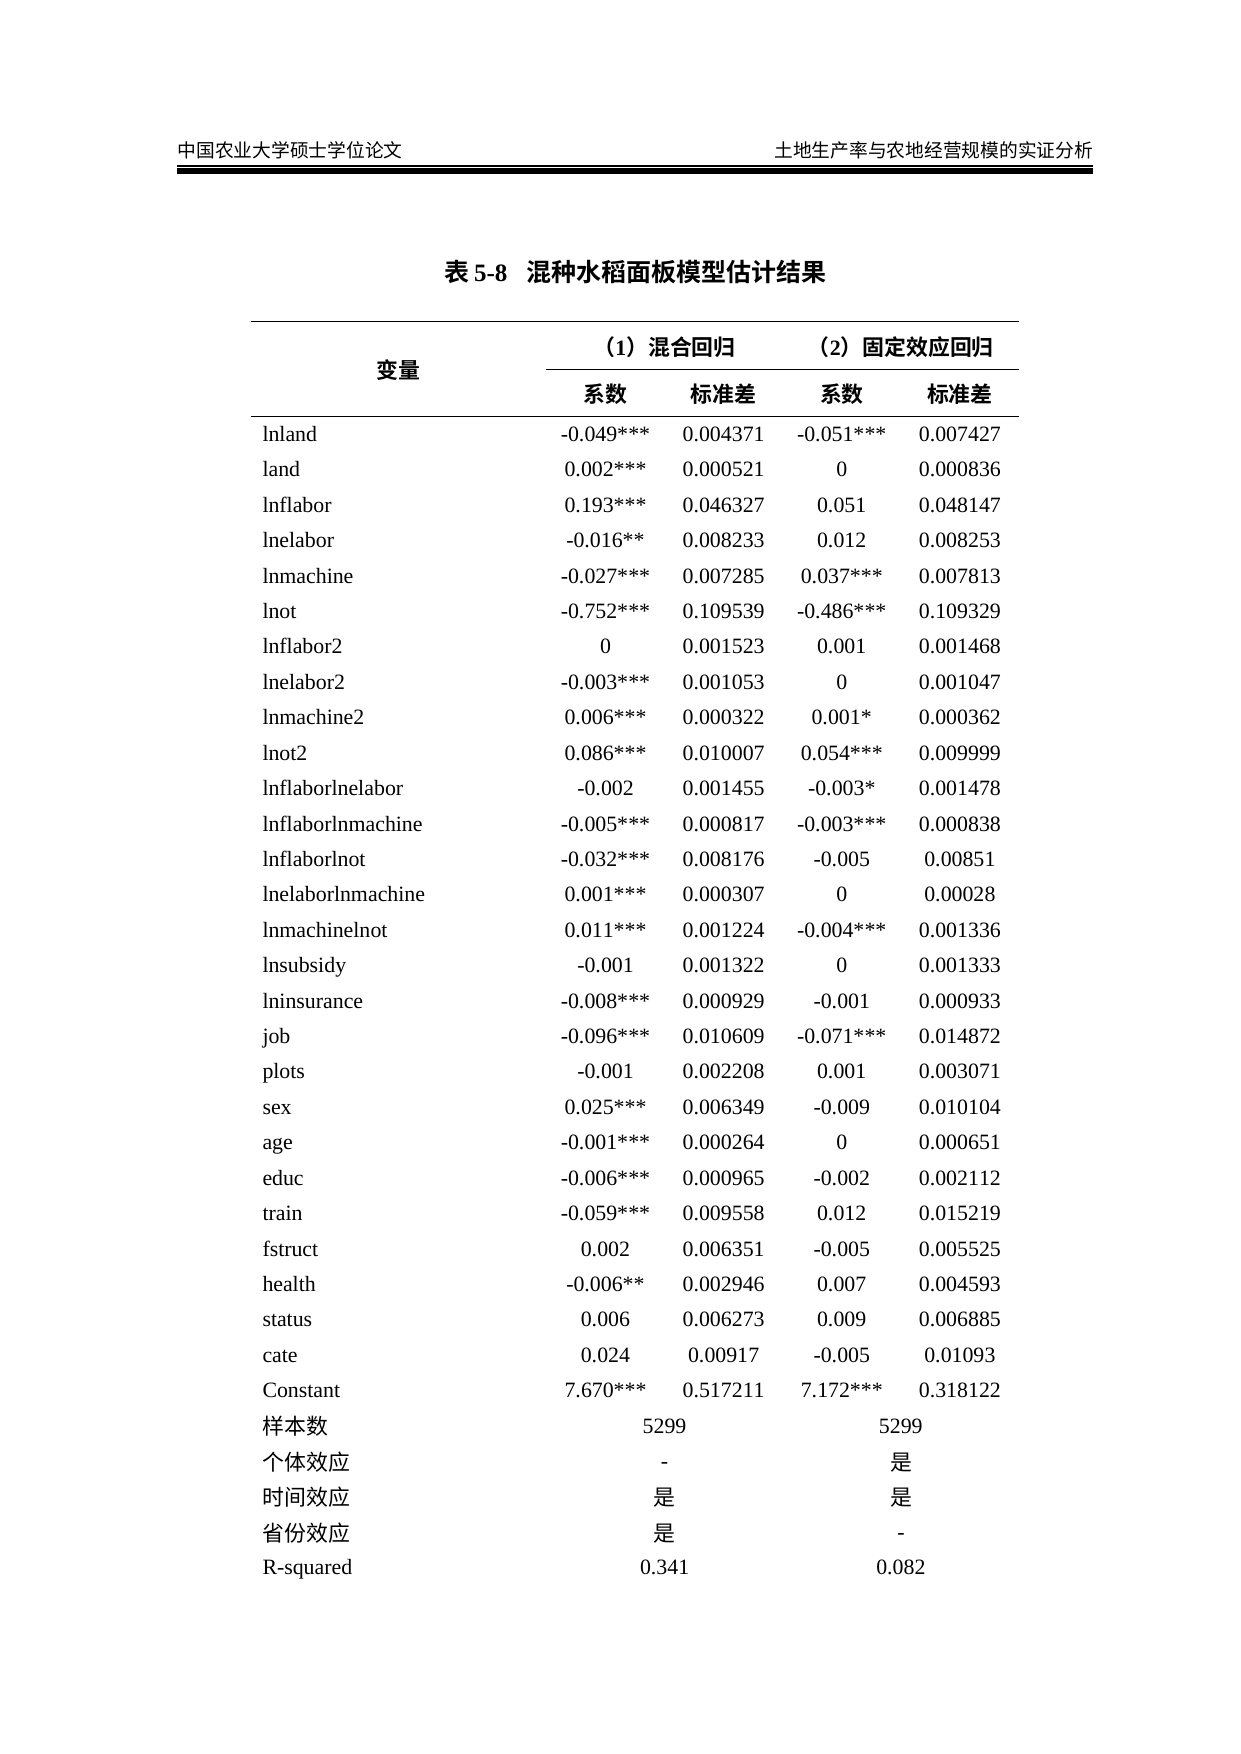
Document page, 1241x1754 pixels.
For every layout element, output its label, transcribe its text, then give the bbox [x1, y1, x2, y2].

table_cell -0.752*** [546, 593, 664, 628]
table_cell 0.000322 [664, 699, 782, 734]
table_cell 0.051 [783, 487, 901, 522]
table_cell 0 [783, 664, 901, 699]
table_cell 是 [783, 1443, 1019, 1478]
table_cell 5299 [783, 1408, 1019, 1443]
table_cell 0.00028 [901, 876, 1019, 912]
table_cell 0.010007 [664, 735, 782, 770]
table_cell plots [251, 1053, 546, 1089]
table_cell 0.001455 [664, 770, 782, 805]
table_cell 省份效应 [251, 1514, 546, 1549]
table_cell lnland [251, 417, 546, 451]
table_cell 0.004593 [901, 1266, 1019, 1301]
table_cell 0.000264 [664, 1124, 782, 1159]
table_cell 0.109329 [901, 593, 1019, 628]
table_cell 0.006351 [664, 1230, 782, 1266]
table_cell 0.001 [783, 628, 901, 664]
table_cell lnot [251, 593, 546, 628]
table_cell -0.016** [546, 522, 664, 557]
table_cell 0.002112 [901, 1160, 1019, 1195]
table_cell 0.009558 [664, 1195, 782, 1230]
table_cell -0.008*** [546, 983, 664, 1018]
table_cell 0.007813 [901, 558, 1019, 593]
table_cell 5299 [546, 1408, 782, 1443]
table_cell 0.037*** [783, 558, 901, 593]
table_cell 0.025*** [546, 1089, 664, 1124]
table_cell lnmachinelnot [251, 912, 546, 947]
table_cell 0 [783, 451, 901, 487]
table_cell educ [251, 1160, 546, 1195]
table_cell - [546, 1443, 782, 1478]
table_cell 0.00917 [664, 1337, 782, 1372]
table_cell 0.007427 [901, 417, 1019, 451]
table_cell lnflabor2 [251, 628, 546, 664]
table_cell 0.001333 [901, 947, 1019, 982]
table_cell -0.006*** [546, 1160, 664, 1195]
table_cell lnelaborlnmachine [251, 876, 546, 912]
table_cell -0.003* [783, 770, 901, 805]
table_cell -0.005 [783, 1230, 901, 1266]
table_cell 0.109539 [664, 593, 782, 628]
table_cell -0.005*** [546, 805, 664, 841]
table_cell 0.011*** [546, 912, 664, 947]
table_cell status [251, 1301, 546, 1337]
table_cell 0.007 [783, 1266, 901, 1301]
table_cell -0.059*** [546, 1195, 664, 1230]
table_cell 0.002208 [664, 1053, 782, 1089]
table_cell 0.000362 [901, 699, 1019, 734]
table_cell 0.012 [783, 1195, 901, 1230]
table_cell -0.004*** [783, 912, 901, 947]
table_cell lnelabor2 [251, 664, 546, 699]
table_cell 0.006*** [546, 699, 664, 734]
table_cell 7.670*** [546, 1372, 664, 1407]
table_cell -0.001*** [546, 1124, 664, 1159]
table_cell 0.193*** [546, 487, 664, 522]
table_cell lnflaborlnelabor [251, 770, 546, 805]
table_cell 0.001* [783, 699, 901, 734]
table_cell fstruct [251, 1230, 546, 1266]
table_cell 0.054*** [783, 735, 901, 770]
table_cell 0.005525 [901, 1230, 1019, 1266]
table_cell 0.008233 [664, 522, 782, 557]
table_cell 0.048147 [901, 487, 1019, 522]
table_cell 变量 [251, 322, 546, 416]
table_cell -0.027*** [546, 558, 664, 593]
table_cell 0.015219 [901, 1195, 1019, 1230]
table_cell lnflabor [251, 487, 546, 522]
table_cell 个体效应 [251, 1443, 546, 1478]
table_cell job [251, 1018, 546, 1053]
table_cell lnelabor [251, 522, 546, 557]
table_cell lnflaborlnot [251, 841, 546, 876]
table_cell 0.001047 [901, 664, 1019, 699]
table_cell 样本数 [251, 1408, 546, 1443]
table_cell 0.009 [783, 1301, 901, 1337]
table_cell lnsubsidy [251, 947, 546, 982]
table_cell 0.086*** [546, 735, 664, 770]
table_cell 系数 [783, 370, 901, 416]
table_cell sex [251, 1089, 546, 1124]
table_cell 0.012 [783, 522, 901, 557]
table_cell 0.004371 [664, 417, 782, 451]
table_cell -0.005 [783, 841, 901, 876]
table_cell 0.001224 [664, 912, 782, 947]
table_cell -0.005 [783, 1337, 901, 1372]
table_cell 0.341 [546, 1549, 782, 1584]
table_cell 0 [783, 947, 901, 982]
table_cell 0 [783, 876, 901, 912]
table_cell 0.009999 [901, 735, 1019, 770]
table_cell -0.003*** [546, 664, 664, 699]
table_cell -0.009 [783, 1089, 901, 1124]
table_cell -0.049*** [546, 417, 664, 451]
table_cell 0.000929 [664, 983, 782, 1018]
table_cell 0.00851 [901, 841, 1019, 876]
table_cell 0.008253 [901, 522, 1019, 557]
table_cell 0.046327 [664, 487, 782, 522]
table_cell 是 [546, 1478, 782, 1514]
table_cell 0 [546, 628, 664, 664]
table_cell 0.000817 [664, 805, 782, 841]
table_cell -0.001 [546, 1053, 664, 1089]
table_cell lnflaborlnmachine [251, 805, 546, 841]
table_cell （2）固定效应回归 [783, 322, 1019, 368]
table_cell Constant [251, 1372, 546, 1407]
table_cell 0.002*** [546, 451, 664, 487]
table_cell -0.003*** [783, 805, 901, 841]
table_cell -0.001 [783, 983, 901, 1018]
table_cell 标准差 [664, 370, 782, 416]
table_cell cate [251, 1337, 546, 1372]
table_cell 0.000521 [664, 451, 782, 487]
table_cell 0.082 [783, 1549, 1019, 1584]
table_cell 0.006885 [901, 1301, 1019, 1337]
table_cell 0.014872 [901, 1018, 1019, 1053]
table_cell 时间效应 [251, 1478, 546, 1514]
table_cell 7.172*** [783, 1372, 901, 1407]
table_cell 0.003071 [901, 1053, 1019, 1089]
table_cell 0.006349 [664, 1089, 782, 1124]
table_cell 0.006 [546, 1301, 664, 1337]
table_cell 系数 [546, 370, 664, 416]
table_cell 0.010609 [664, 1018, 782, 1053]
table_cell 0 [783, 1124, 901, 1159]
table_cell 0.007285 [664, 558, 782, 593]
table_cell 0.001*** [546, 876, 664, 912]
table_cell 0.000651 [901, 1124, 1019, 1159]
table_cell 0.517211 [664, 1372, 782, 1407]
table_cell R-squared [251, 1549, 546, 1584]
table_cell -0.002 [783, 1160, 901, 1195]
table_cell train [251, 1195, 546, 1230]
table_cell 0.001523 [664, 628, 782, 664]
table_cell health [251, 1266, 546, 1301]
table_cell 0.024 [546, 1337, 664, 1372]
table_cell -0.001 [546, 947, 664, 982]
table_cell 0.001478 [901, 770, 1019, 805]
table_cell -0.096*** [546, 1018, 664, 1053]
table_header 表5-8 混种水稻面板模型估计结果 [251, 203, 1019, 321]
table_cell 0.001468 [901, 628, 1019, 664]
table_cell -0.051*** [783, 417, 901, 451]
table_cell 0.000838 [901, 805, 1019, 841]
table_cell -0.486*** [783, 593, 901, 628]
table_cell 0.001 [783, 1053, 901, 1089]
table_cell -0.071*** [783, 1018, 901, 1053]
table_cell -0.006** [546, 1266, 664, 1301]
table_cell 0.001336 [901, 912, 1019, 947]
table_cell 0.008176 [664, 841, 782, 876]
table_cell land [251, 451, 546, 487]
table_cell （1）混合回归 [546, 322, 782, 368]
table_cell 标准差 [901, 370, 1019, 416]
table_cell 0.002946 [664, 1266, 782, 1301]
table_cell age [251, 1124, 546, 1159]
table_cell lninsurance [251, 983, 546, 1018]
table_cell - [783, 1514, 1019, 1549]
table_cell 是 [546, 1514, 782, 1549]
table_cell 0.318122 [901, 1372, 1019, 1407]
table_cell 0.002 [546, 1230, 664, 1266]
table_cell -0.032*** [546, 841, 664, 876]
table_cell lnmachine [251, 558, 546, 593]
table_cell 0.000307 [664, 876, 782, 912]
table_cell 0.000836 [901, 451, 1019, 487]
table_cell 0.01093 [901, 1337, 1019, 1372]
table_cell 0.010104 [901, 1089, 1019, 1124]
table_cell 0.001322 [664, 947, 782, 982]
table_cell 0.000965 [664, 1160, 782, 1195]
table_cell lnmachine2 [251, 699, 546, 734]
table_cell lnot2 [251, 735, 546, 770]
table_cell 0.001053 [664, 664, 782, 699]
table_cell -0.002 [546, 770, 664, 805]
table_cell 是 [783, 1478, 1019, 1514]
table_cell 0.006273 [664, 1301, 782, 1337]
table_cell 0.000933 [901, 983, 1019, 1018]
